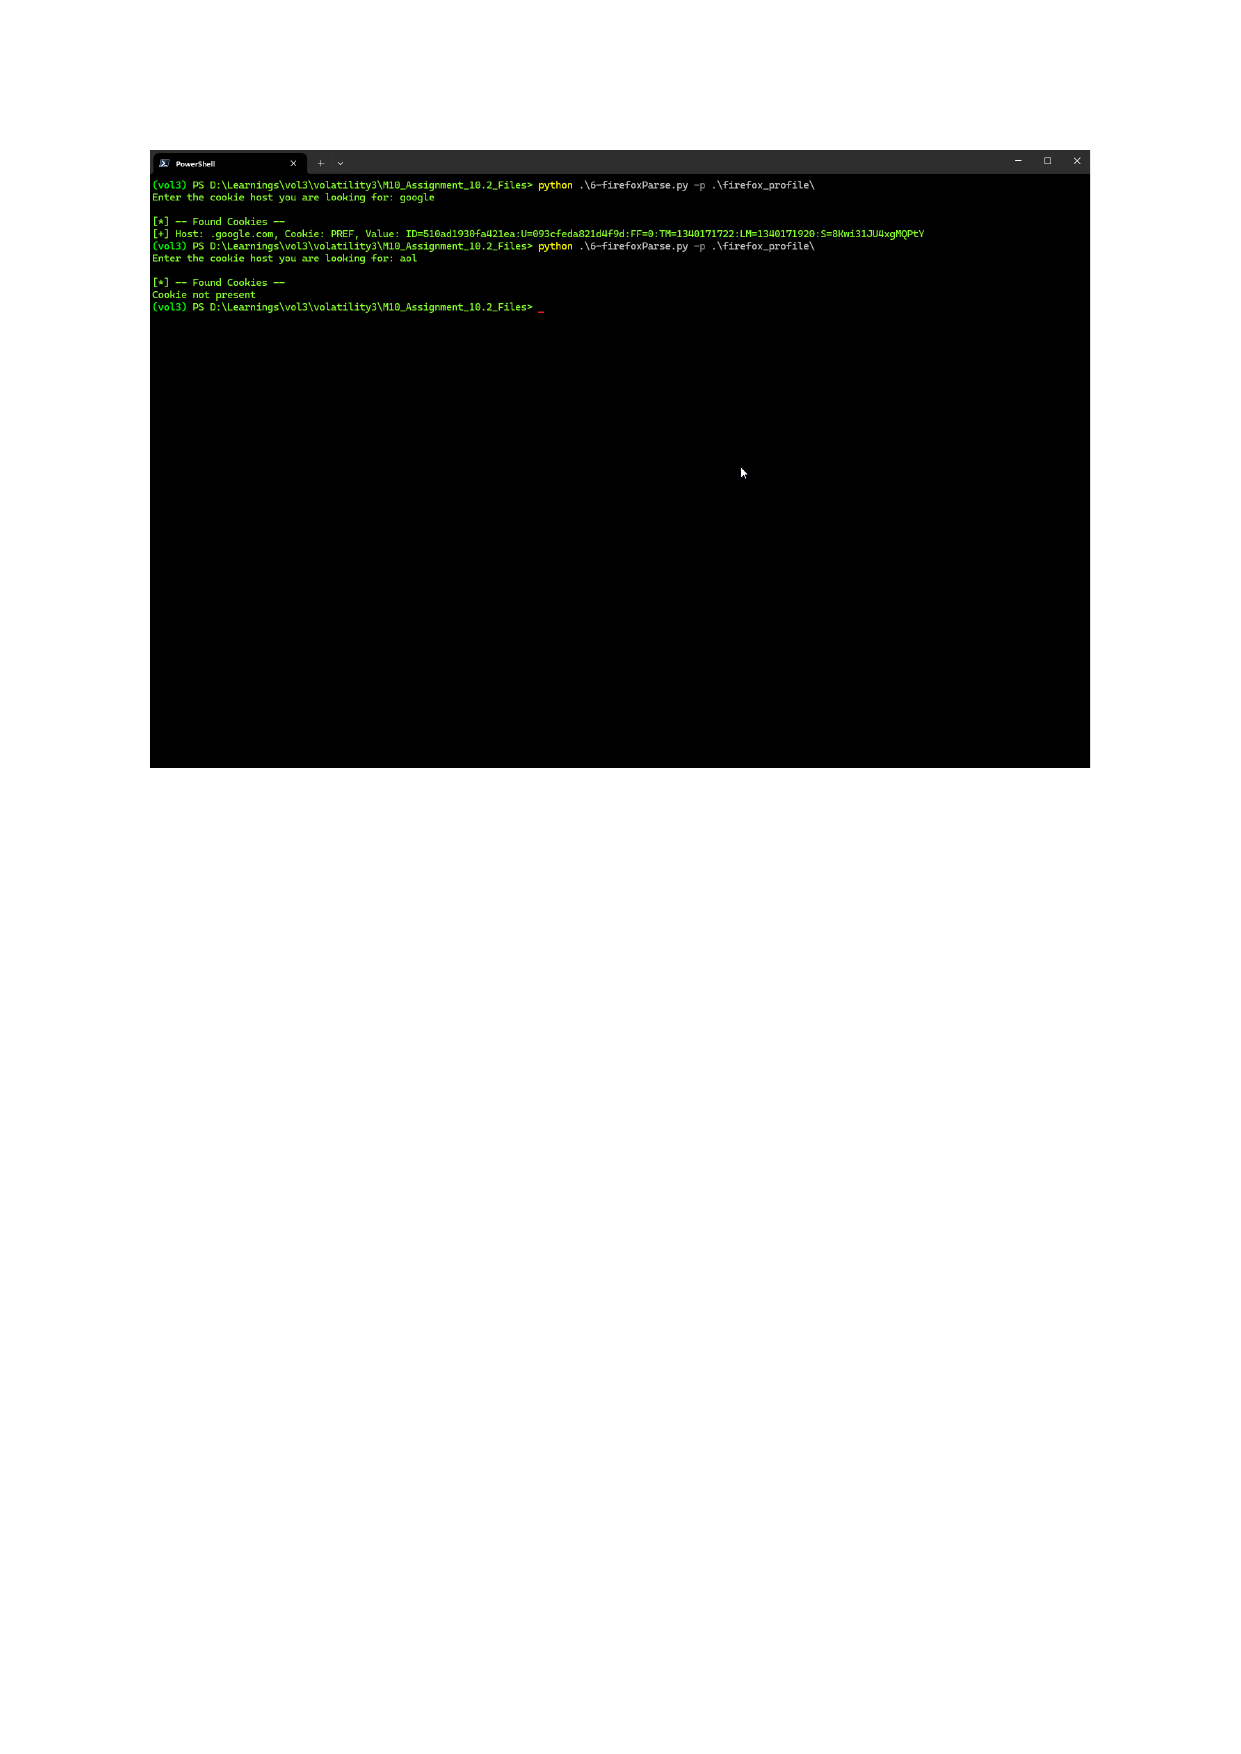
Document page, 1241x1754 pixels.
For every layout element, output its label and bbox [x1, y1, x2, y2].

picture [150, 150, 1091, 768]
